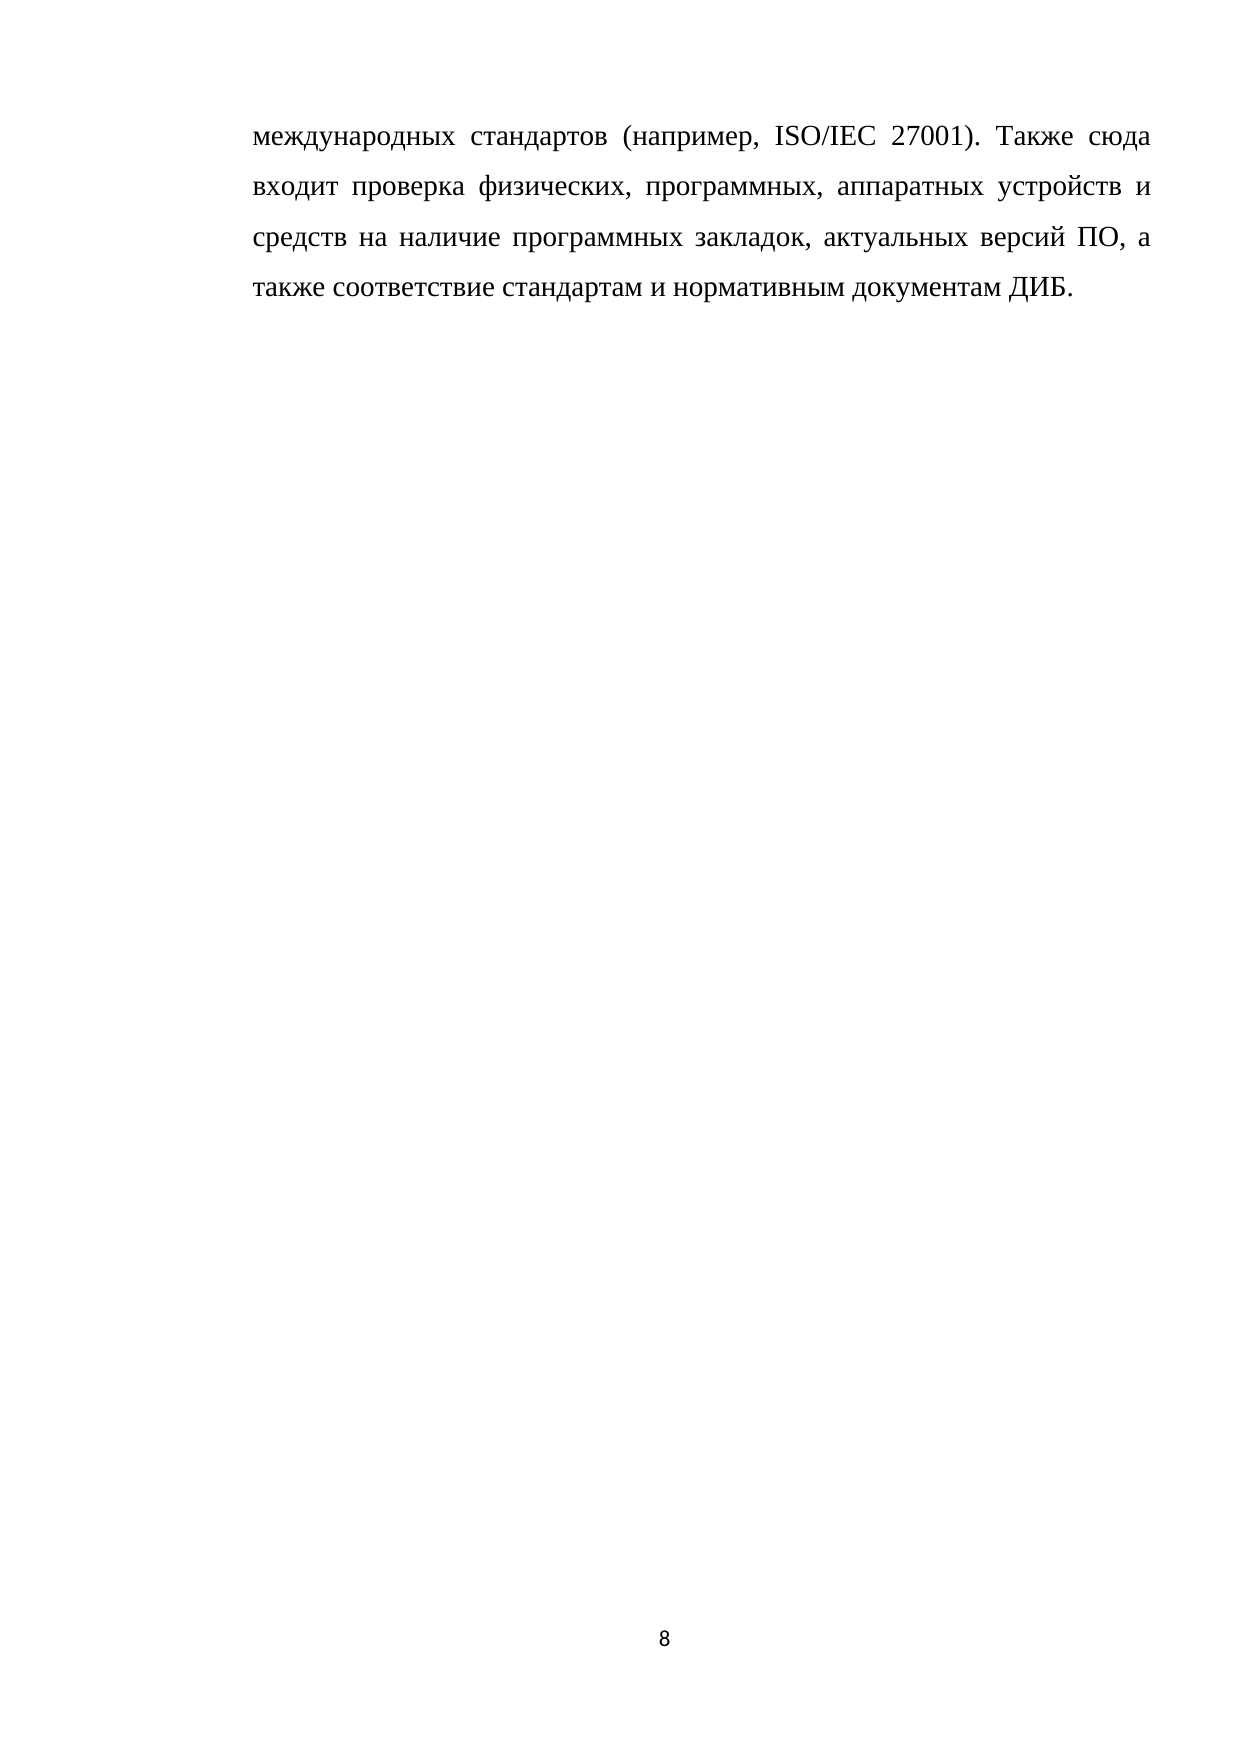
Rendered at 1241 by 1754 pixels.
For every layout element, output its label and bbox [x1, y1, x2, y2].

list [215, 118, 1152, 303]
